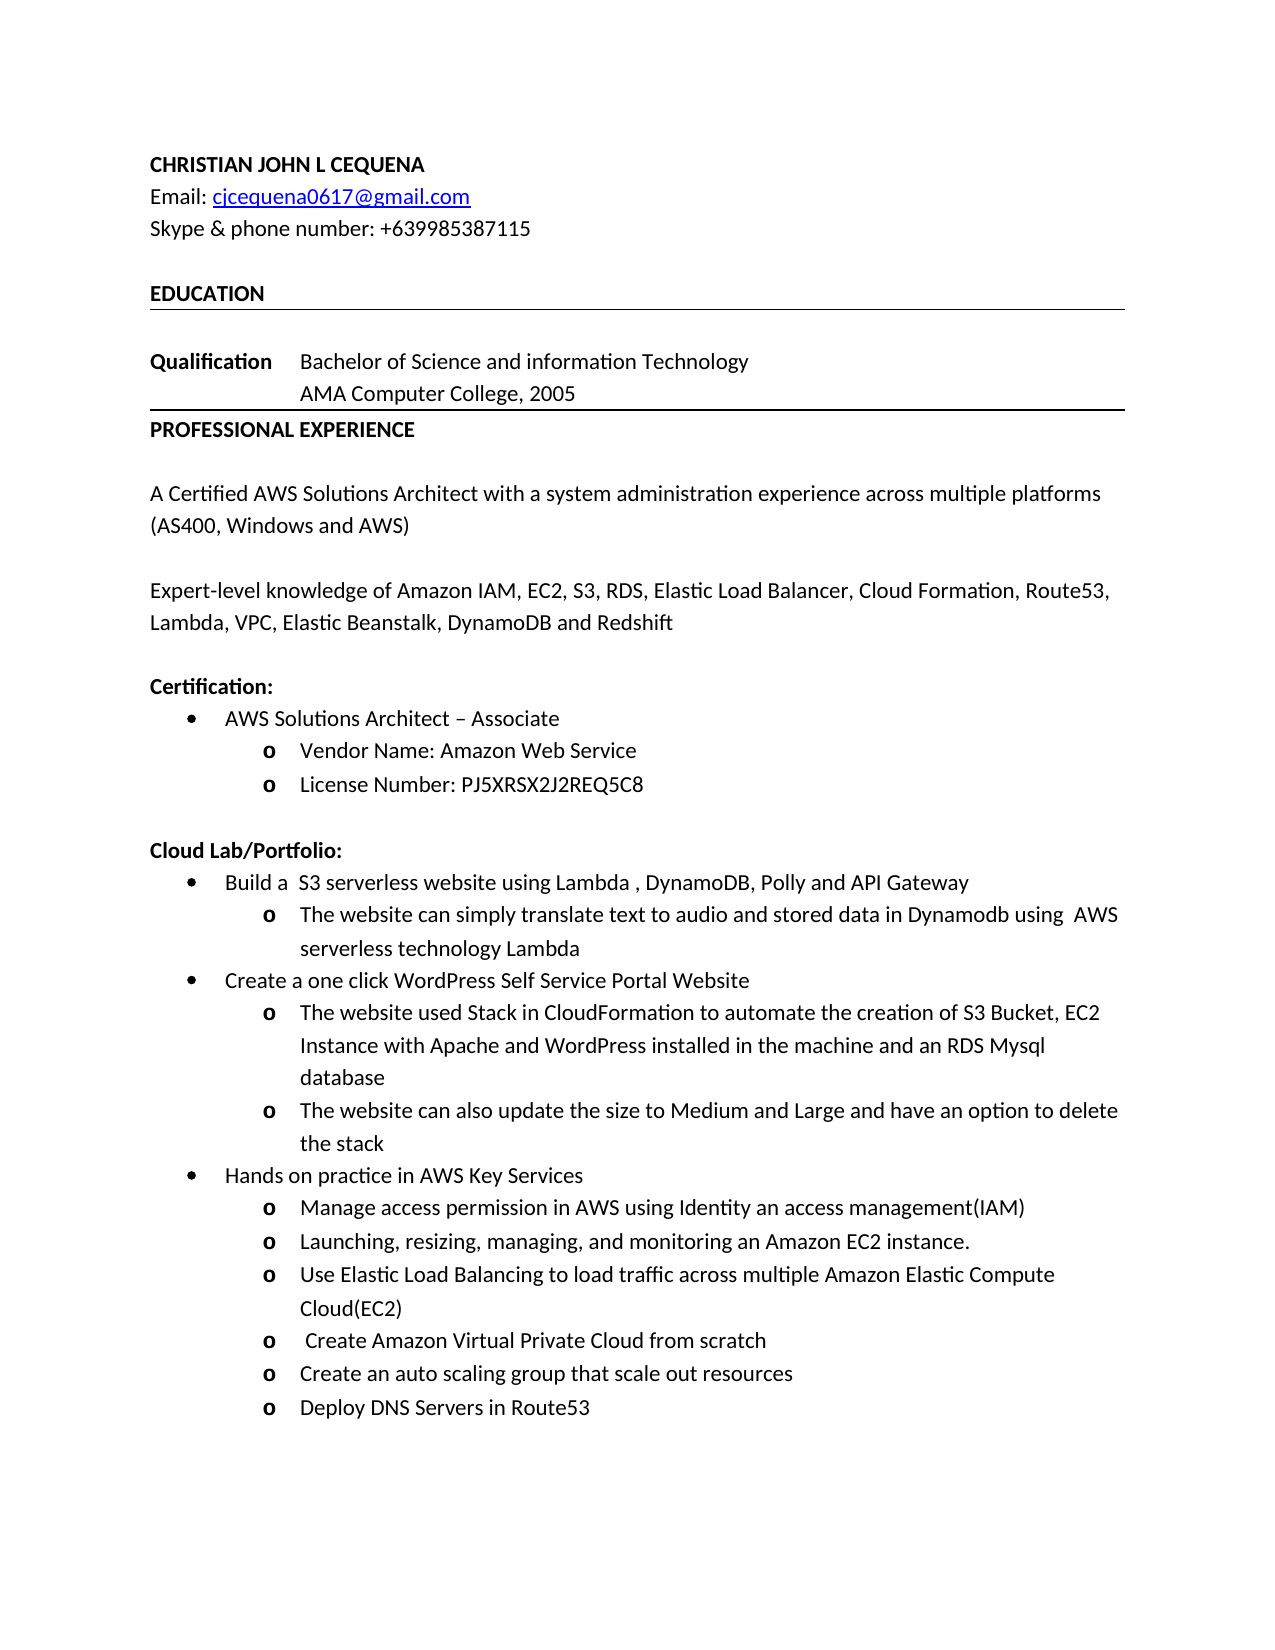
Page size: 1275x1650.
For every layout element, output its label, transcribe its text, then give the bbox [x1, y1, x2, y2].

list Create an auto scaling group that scale out resources [262, 1359, 1125, 1389]
text Skype & phone number: +639985387115 [150, 214, 1125, 242]
text CHRISTIAN JOHN L CEQUENA [150, 150, 1125, 178]
text Cloud Lab/Portfolio: [150, 836, 1125, 864]
list Vendor Name: Amazon Web Service [262, 737, 1125, 766]
list Use Elastic Load Balancing to load traffic across multiple Amazon Elastic Compute Cloud(EC2) [262, 1261, 1125, 1322]
text Certification: [150, 672, 1125, 700]
list Hands on practice in AWS Key Services [187, 1161, 1125, 1189]
list Manage access permission in AWS using Identity an access management(IAM) [262, 1193, 1125, 1223]
list Launching, resizing, managing, and monitoring an Amazon EC2 instance. [262, 1227, 1125, 1256]
list Build a S3 serverless website using Lambda , DynamoDB, Polly and API Gateway [187, 868, 1125, 896]
text A Certified AWS Solutions Architect with a system administration experience across multiple platforms (AS400, Windows and AWS) [150, 479, 1125, 539]
list The website can also update the size to Medium and Large and have an option to delete the stack [262, 1096, 1125, 1157]
text PROFESSIONAL EXPERIENCE [150, 415, 1125, 443]
list License Number: PJ5XRSX2J2REQ5C8 [262, 770, 1125, 799]
text AMA Computer College, 2005 [150, 379, 1125, 409]
list Create a one click WordPress Self Service Portal Website [187, 966, 1125, 994]
text Expert-level knowledge of Amazon IAM, EC2, S3, RDS, Elastic Load Balancer, Cloud Formation, Route53, Lambda, VPC, Elastic Beanstalk, DynamoDB and Redshift [150, 576, 1125, 636]
list The website used Stack in CloudFormation to automate the creation of S3 Bucket, EC2 Instance with Apache and WordPress installed in the machine and an RDS Mysql database [262, 998, 1125, 1092]
list AWS Solutions Architect – Associate [187, 704, 1125, 732]
list The website can simply translate text to audio and stored data in Dynamodb using AWS serverless technology Lambda [262, 900, 1125, 962]
list Create Amazon Virtual Private Cloud from scratch [262, 1326, 1125, 1355]
list Deploy DNS Servers in Route53 [262, 1393, 1125, 1422]
text Email: cjcequena0617@gmail.com [150, 182, 1125, 210]
text Qualification Bachelor of Science and information Technology [150, 347, 1125, 375]
text EDUCATION [150, 279, 1125, 309]
